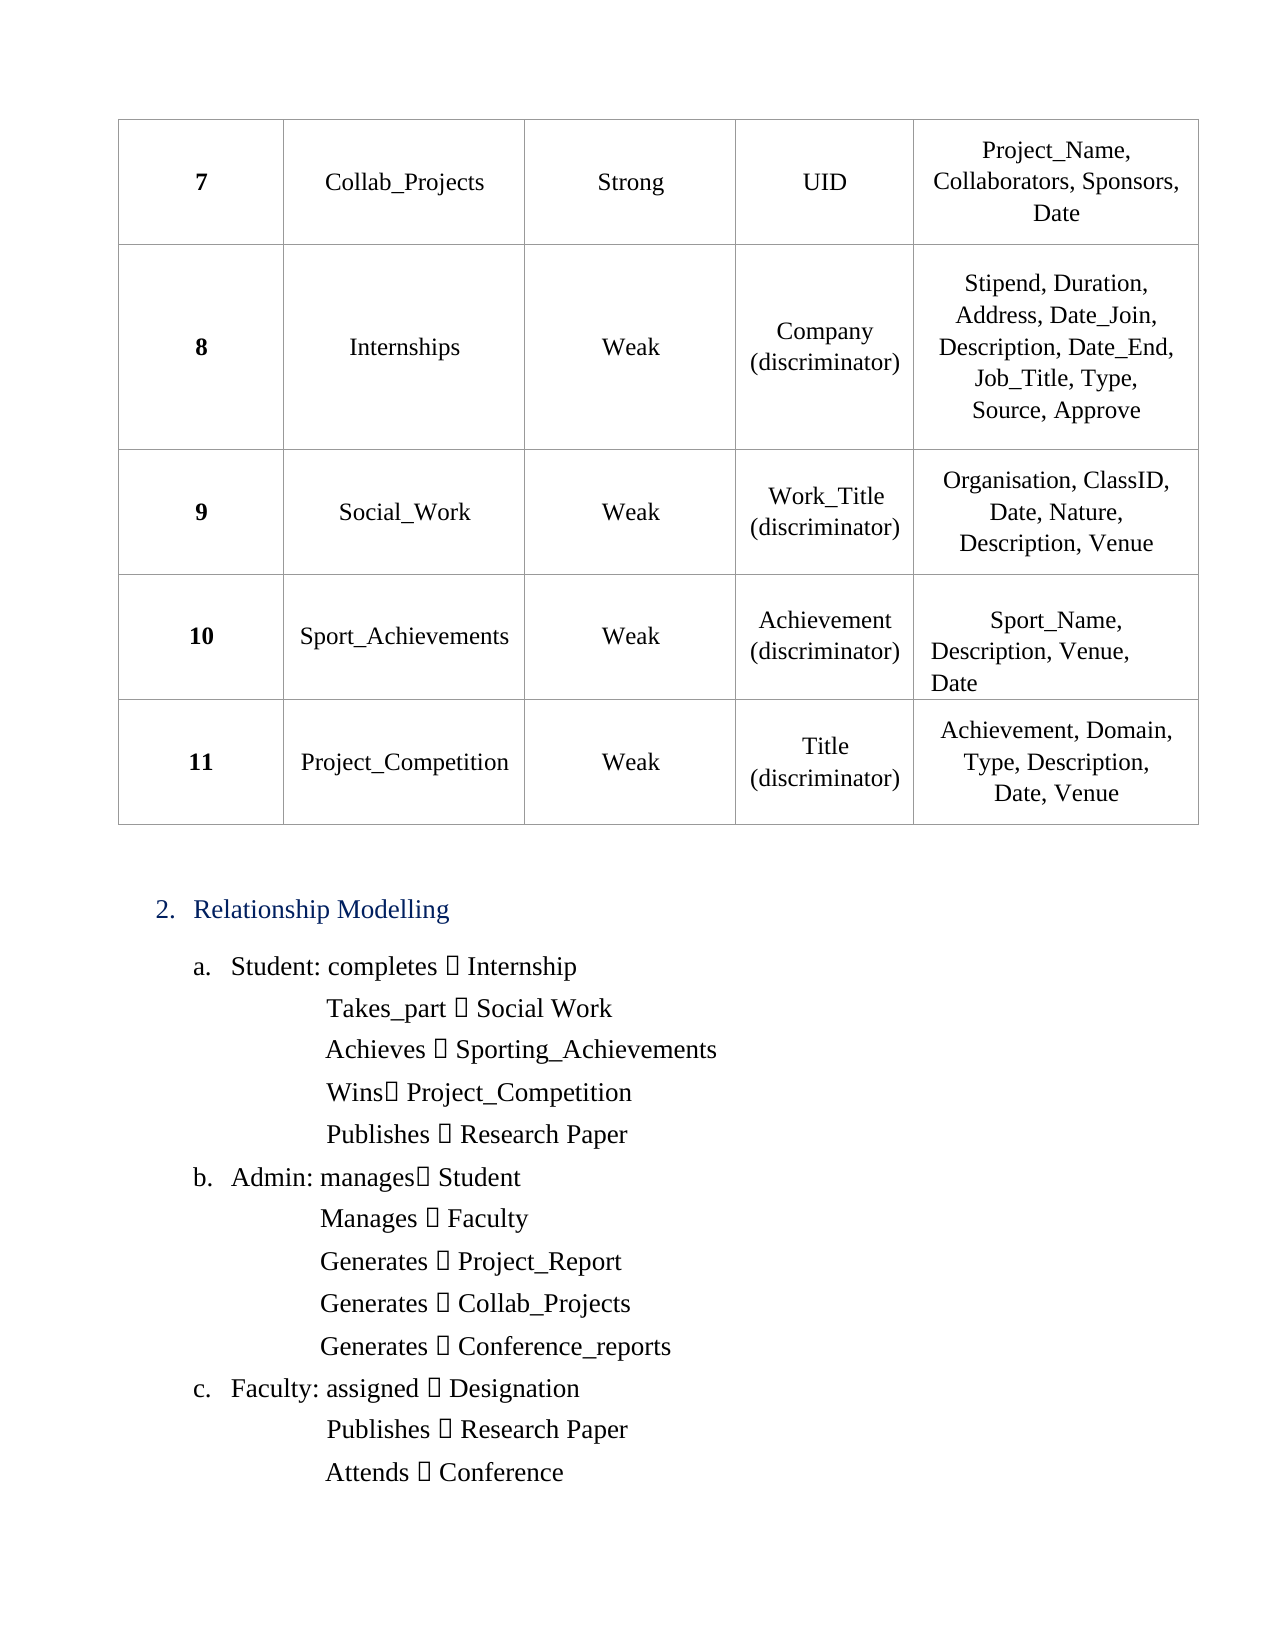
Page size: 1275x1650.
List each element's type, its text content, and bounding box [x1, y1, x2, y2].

list Student: completes  Internship [193, 947, 1210, 983]
table_cell Weak [525, 700, 735, 824]
text Manages  Faculty Generates  Project_Report Generates  Collab_Projects [320, 1199, 641, 1321]
table_cell Work_Title (discriminator) [736, 450, 913, 573]
table_cell Sport_Achievements [284, 575, 524, 699]
table_header UID [736, 120, 913, 244]
table_cell Sport_Name, Description, Venue, Date [914, 575, 1198, 699]
table_cell Company (discriminator) [736, 245, 913, 449]
table_cell Project_Competition [284, 700, 524, 824]
table_cell Weak [525, 575, 735, 699]
table_header Collab_Projects [284, 120, 524, 244]
table_cell 11 [119, 700, 283, 824]
list Relationship Modelling [155, 893, 1210, 924]
table_cell Internships [284, 245, 524, 449]
table_cell Weak [525, 450, 735, 573]
text Publishes  Research Paper Attends  Conference [325, 1410, 638, 1489]
table_cell 9 [119, 450, 283, 573]
list Admin: manages Student [193, 1157, 1210, 1194]
table_cell 8 [119, 245, 283, 449]
text Takes_part  Social Work [326, 988, 1210, 1025]
list Faculty: assigned  Designation [193, 1368, 1210, 1405]
table_header 7 [119, 120, 283, 244]
table_cell Stipend, Duration, Address, Date_Join, Description, Date_End, Job_Title, Type, Source, Approve [914, 245, 1198, 449]
text Achieves  Sporting_Achievements Wins Project_Competition Publishes  Research Paper [325, 1030, 730, 1151]
table_cell Achievement, Domain, Type, Description, Date, Venue [914, 700, 1198, 824]
text Generates  Conference_reports [320, 1327, 1210, 1363]
table_cell Achievement (discriminator) [736, 575, 913, 699]
table_cell Weak [525, 245, 735, 449]
table_header Project_Name, Collaborators, Sponsors, Date [914, 120, 1198, 244]
table_cell Social_Work [284, 450, 524, 573]
table_cell Organisation, ClassID, Date, Nature, Description, Venue [914, 450, 1198, 573]
table_header Strong [525, 120, 735, 244]
table_cell 10 [119, 575, 283, 699]
table_cell Title (discriminator) [736, 700, 913, 824]
